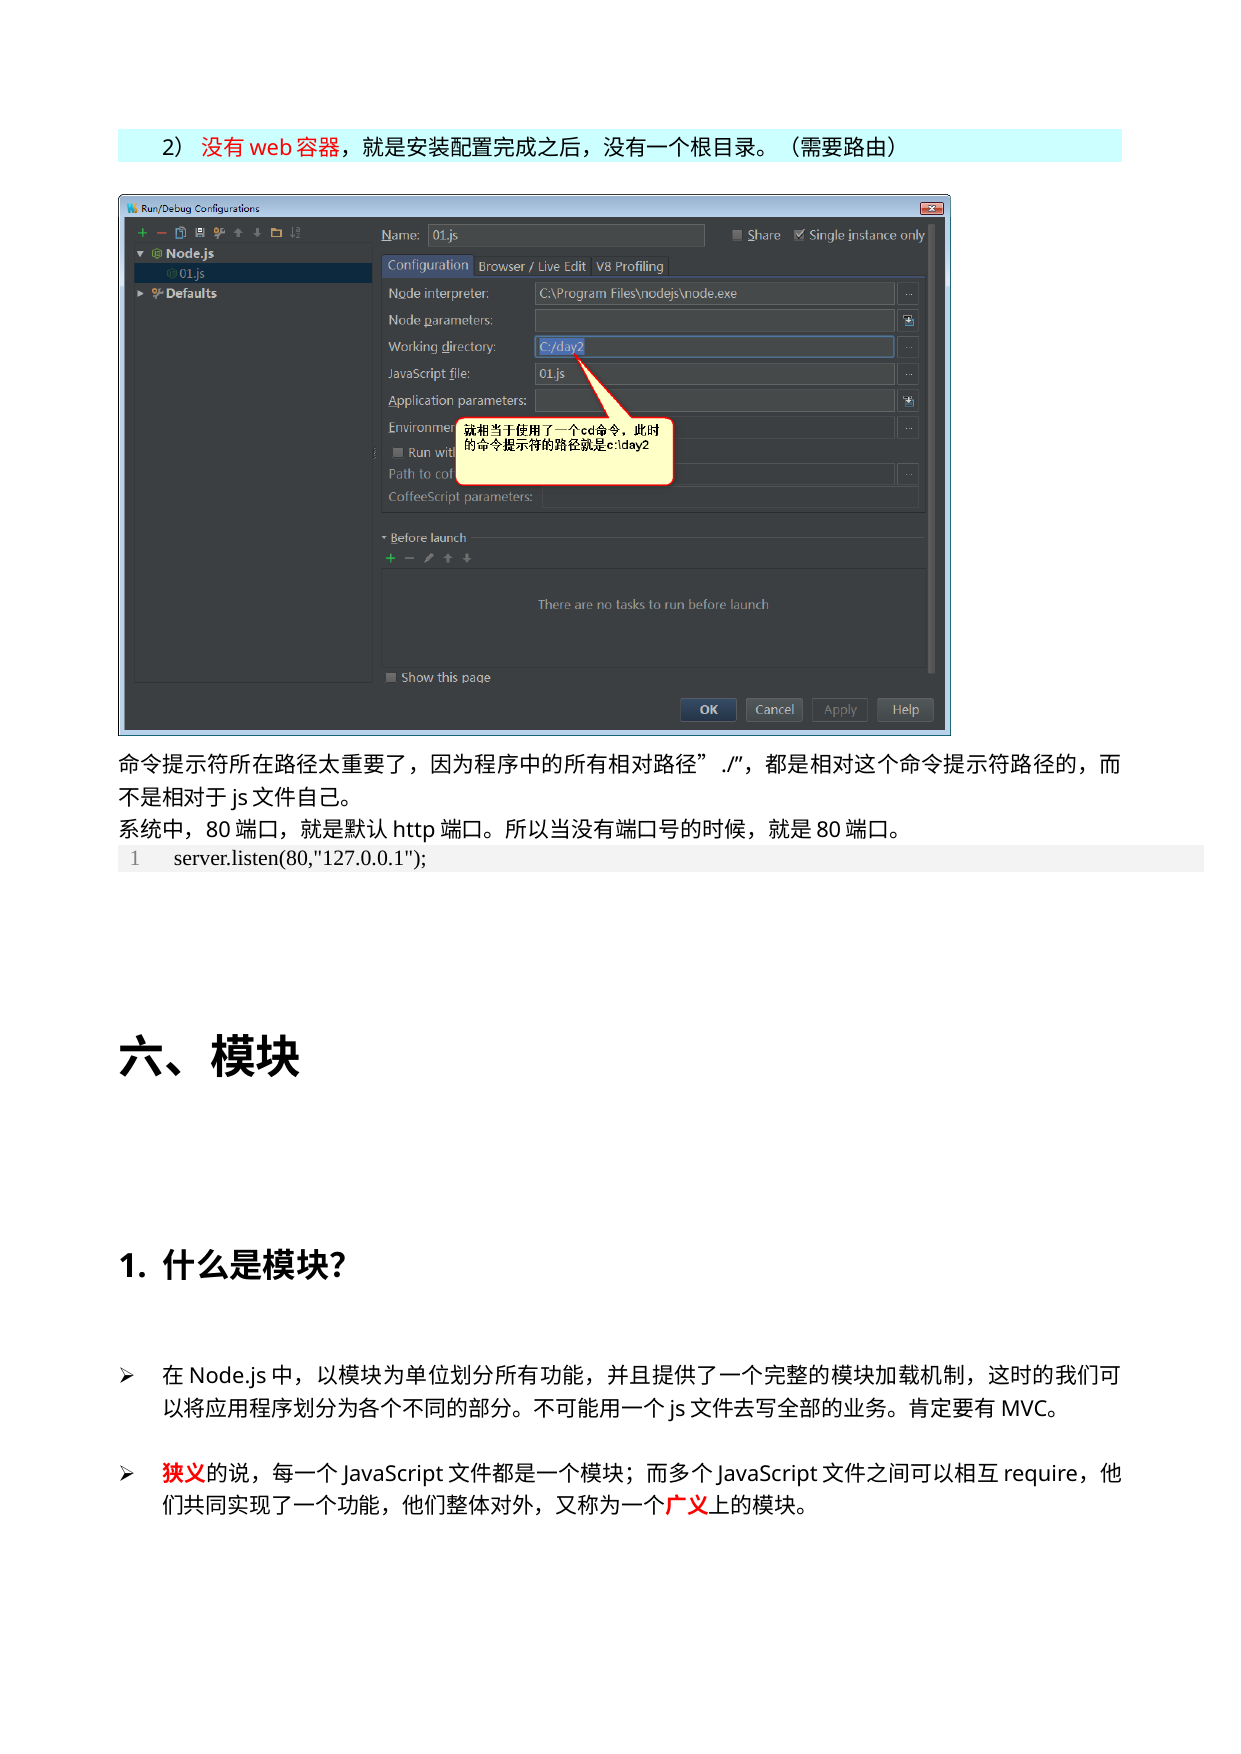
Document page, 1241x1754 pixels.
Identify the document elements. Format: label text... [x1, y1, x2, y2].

text 2） 没有web容器，就是安装配置完成之后，没有一个根目录。（需要路由） [118, 129, 1122, 162]
subtitle 六、模块 [118, 1005, 1122, 1103]
table_header server.listen(80,"127.0.0.1"); [118, 845, 1204, 872]
list 狭义的说，每一个JavaScript文件都是一个模块；而多个JavaScript文件之间可以相互require，他们共同实现了一个功能，他们整体对外，又称为一个广义上的模块。 [118, 1455, 1122, 1520]
text 系统中，80端口，就是默认http端口。所以当没有端口号的时候，就是80端口。 [118, 812, 1122, 844]
subtitle 什么是模块？ [118, 1231, 1122, 1296]
picture [118, 194, 951, 736]
text 命令提示符所在路径太重要了，因为程序中的所有相对路径”./”，都是相对这个命令提示符路径的，而不是相对于js文件自己。 [118, 747, 1122, 812]
list 在Node.js中，以模块为单位划分所有功能，并且提供了一个完整的模块加载机制，这时的我们可以将应用程序划分为各个不同的部分。不可能用一个js文件去写全部的业务。肯定要有MVC。 [118, 1358, 1122, 1423]
